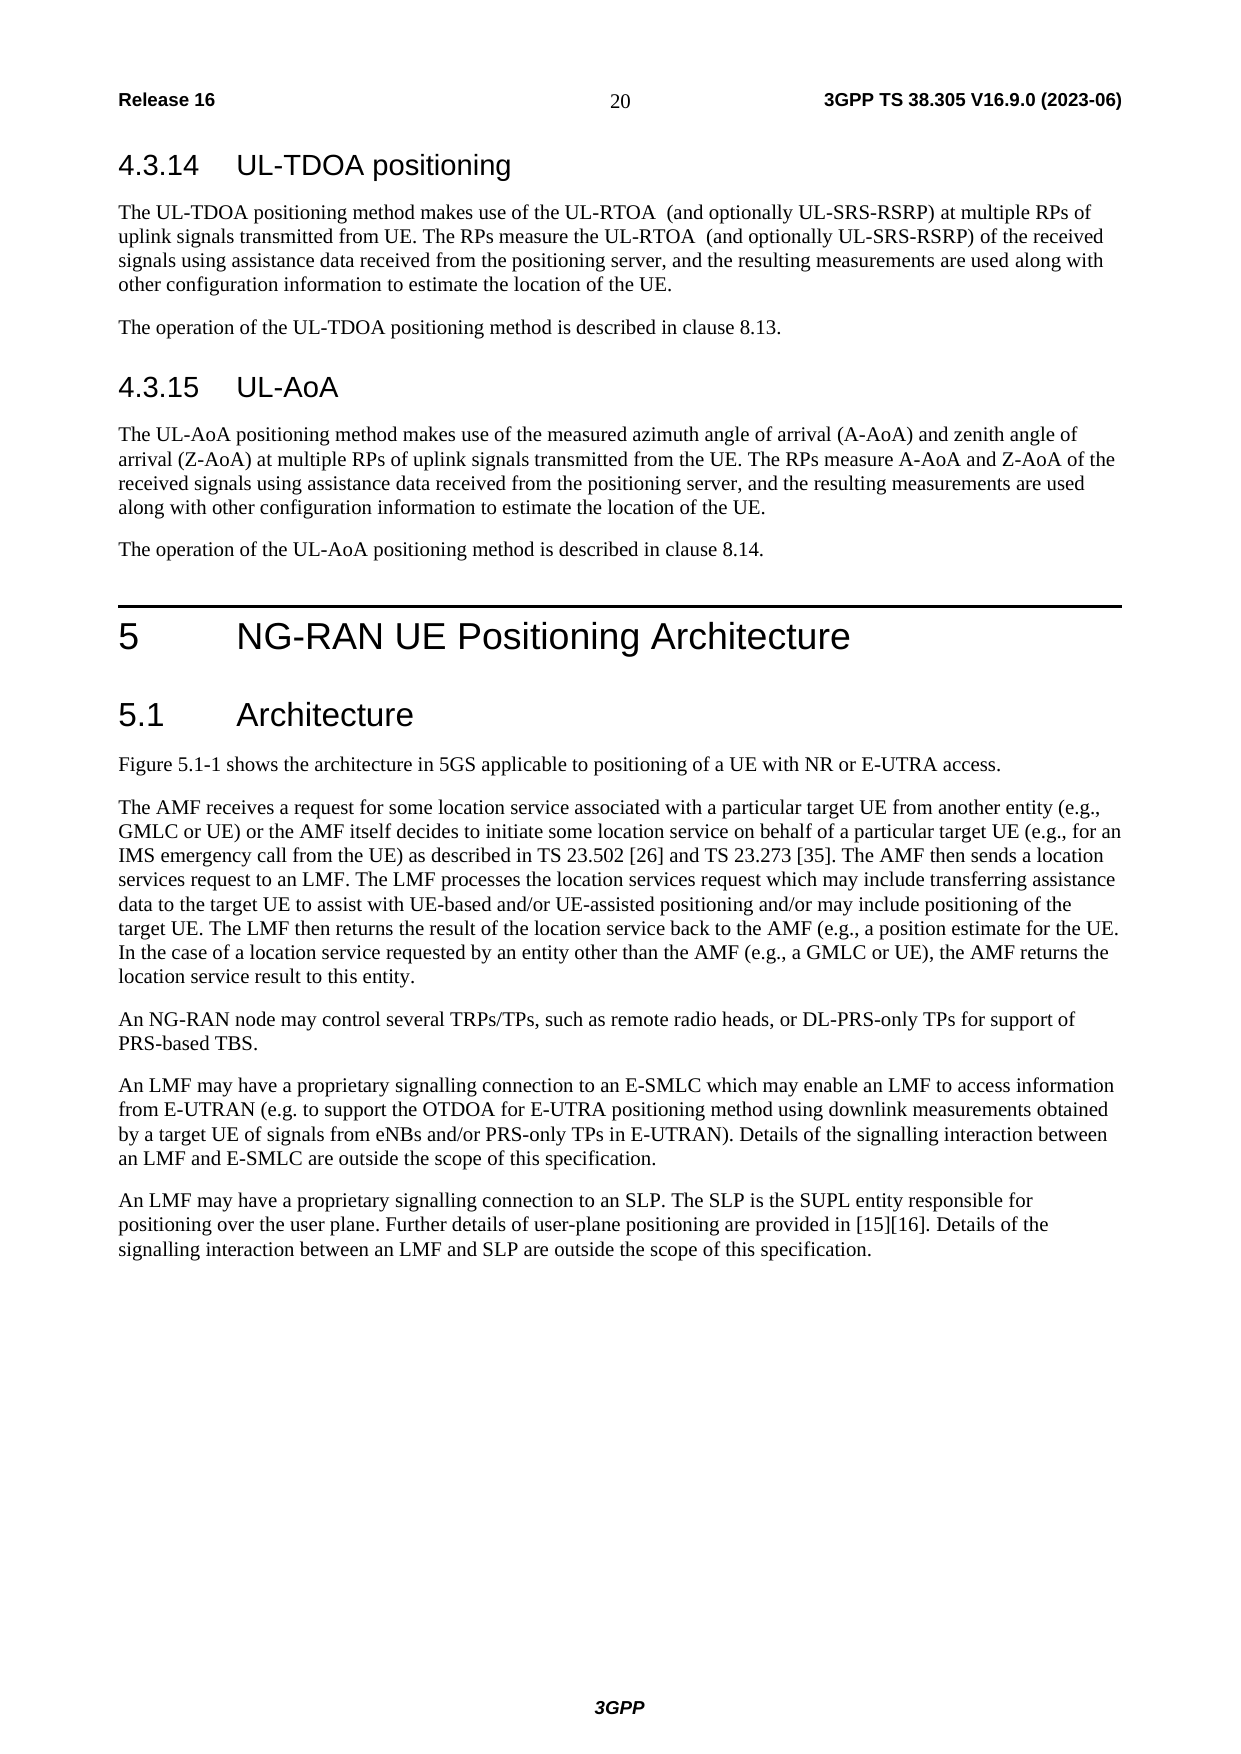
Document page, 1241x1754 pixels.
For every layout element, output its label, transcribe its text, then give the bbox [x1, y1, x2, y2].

text An LMF may have a proprietary signalling connection to an SLP. The SLP is the SUPL entity responsible for positioning over the user plane. Further details of user-plane positioning are provided in [15][16]. Details of the signalling interaction between an LMF and SLP are outside the scope of this specification. [118, 1188, 1122, 1261]
text Figure 5.1-1 shows the architecture in 5GS applicable to positioning of a UE with NR or E-UTRA access. [118, 752, 1122, 776]
subtitle 5 NG-RAN UE Positioning Architecture [118, 608, 1122, 658]
text An LMF may have a proprietary signalling connection to an E-SMLC which may enable an LMF to access information from E-UTRAN (e.g. to support the OTDOA for E-UTRA positioning method using downlink measurements obtained by a target UE of signals from eNBs and/or PRS-only TPs in E-UTRAN). Details of the signalling interaction between an LMF and E-SMLC are outside the scope of this specification. [118, 1073, 1122, 1169]
text The operation of the UL-TDOA positioning method is described in clause 8.13. [118, 315, 1122, 339]
subtitle 4.3.15 UL-AoA [118, 370, 1122, 404]
text The UL-TDOA positioning method makes use of the UL-RTOA (and optionally UL-SRS-RSRP) at multiple RPs of uplink signals transmitted from UE. The RPs measure the UL-RTOA (and optionally UL-SRS-RSRP) of the received signals using assistance data received from the positioning server, and the resulting measurements are used along with other configuration information to estimate the location of the UE. [118, 200, 1122, 296]
text The UL-AoA positioning method makes use of the measured azimuth angle of arrival (A-AoA) and zenith angle of arrival (Z-AoA) at multiple RPs of uplink signals transmitted from the UE. The RPs measure A-AoA and Z-AoA of the received signals using assistance data received from the positioning server, and the resulting measurements are used along with other configuration information to estimate the location of the UE. [118, 422, 1122, 519]
subtitle 4.3.14 UL-TDOA positioning [118, 147, 1122, 181]
text The operation of the UL-AoA positioning method is described in clause 8.14. [118, 537, 1122, 561]
text The AMF receives a request for some location service associated with a particular target UE from another entity (e.g., GMLC or UE) or the AMF itself decides to initiate some location service on behalf of a particular target UE (e.g., for an IMS emergency call from the UE) as described in TS 23.502 [26] and TS 23.273 [35]. The AMF then sends a location services request to an LMF. The LMF processes the location services request which may include transferring assistance data to the target UE to assist with UE-based and/or UE-assisted positioning and/or may include positioning of the target UE. The LMF then returns the result of the location service back to the AMF (e.g., a position estimate for the UE. In the case of a location service requested by an entity other than the AMF (e.g., a GMLC or UE), the AMF returns the location service result to this entity. [118, 795, 1122, 988]
subtitle 5.1 Architecture [118, 695, 1122, 734]
text An NG-RAN node may control several TRPs/TPs, such as remote radio heads, or DL-PRS-only TPs for support of PRS-based TBS. [118, 1006, 1122, 1054]
